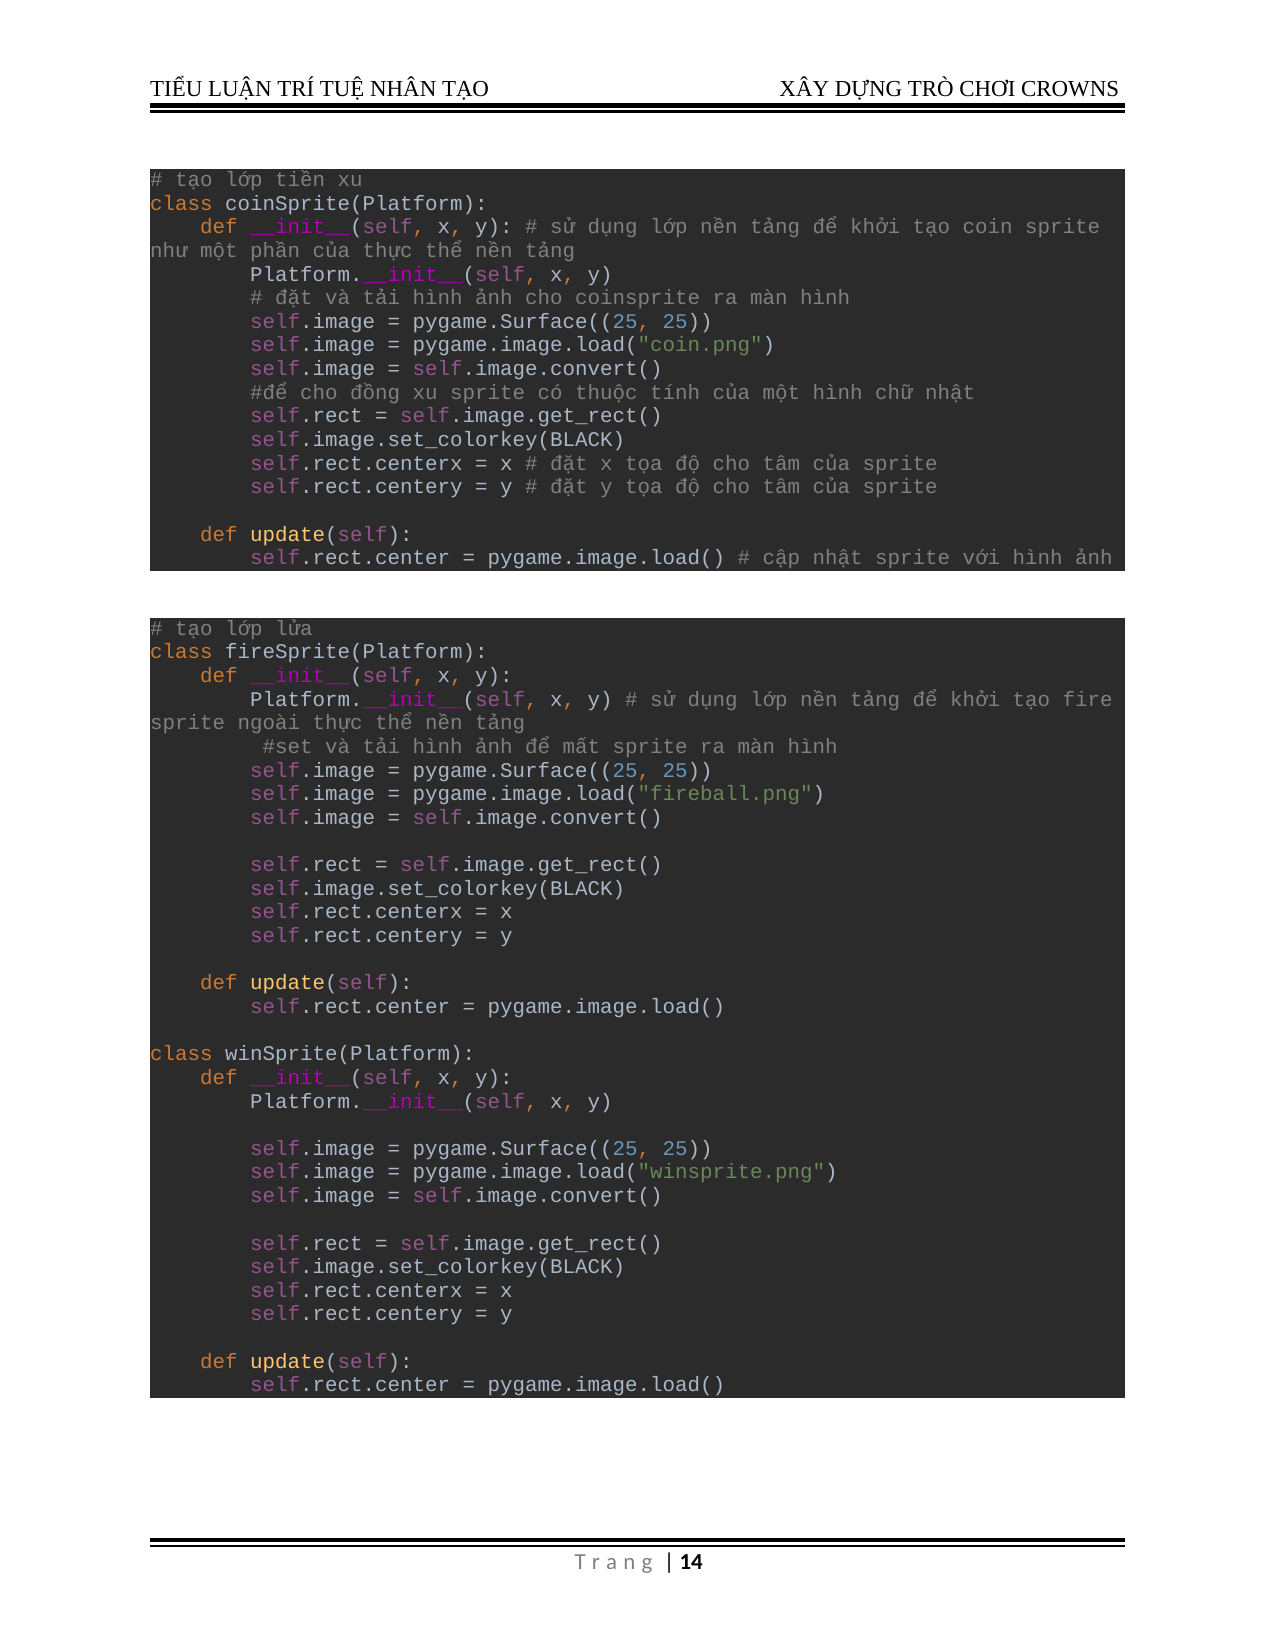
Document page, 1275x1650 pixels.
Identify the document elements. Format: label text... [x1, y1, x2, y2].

text # tạo lớp lửa class fireSprite(Platform): def __init__(self, x, y): Platform.__init__(self, x, y) # sử dụng lớp nền tảng để khởi tạo fire sprite ngoài thực thể nền tảng #set và tải hình ảnh để mất sprite ra màn hình self.image = pygame.Surface((25, 25)) self.image = pygame.image.load("fireball.png") self.image = self.image.convert() self.rect = self.image.get_rect() self.image.set_colorkey(BLACK) self.rect.centerx = x self.rect.centery = y def update(self): self.rect.center = pygame.image.load() class winSprite(Platform): def __init__(self, x, y): Platform.__init__(self, x, y) self.image = pygame.Surface((25, 25)) self.image = pygame.image.load("winsprite.png") self.image = self.image.convert() self.rect = self.image.get_rect() self.image.set_colorkey(BLACK) self.rect.centerx = x self.rect.centery = y def update(self): self.rect.center = pygame.image.load() [150, 618, 1125, 1398]
text # tạo lớp tiền xu class coinSprite(Platform): def __init__(self, x, y): # sử dụng lớp nền tảng để khởi tạo coin sprite như một phần của thực thể nền tảng Platform.__init__(self, x, y) # đặt và tải hình ảnh cho coinsprite ra màn hình self.image = pygame.Surface((25, 25)) self.image = pygame.image.load("coin.png") self.image = self.image.convert() #để cho đồng xu sprite có thuộc tính của một hình chữ nhật self.rect = self.image.get_rect() self.image.set_colorkey(BLACK) self.rect.centerx = x # đặt x tọa độ cho tâm của sprite self.rect.centery = y # đặt y tọa độ cho tâm của sprite def update(self): self.rect.center = pygame.image.load() # cập nhật sprite với hình ảnh [150, 169, 1125, 571]
